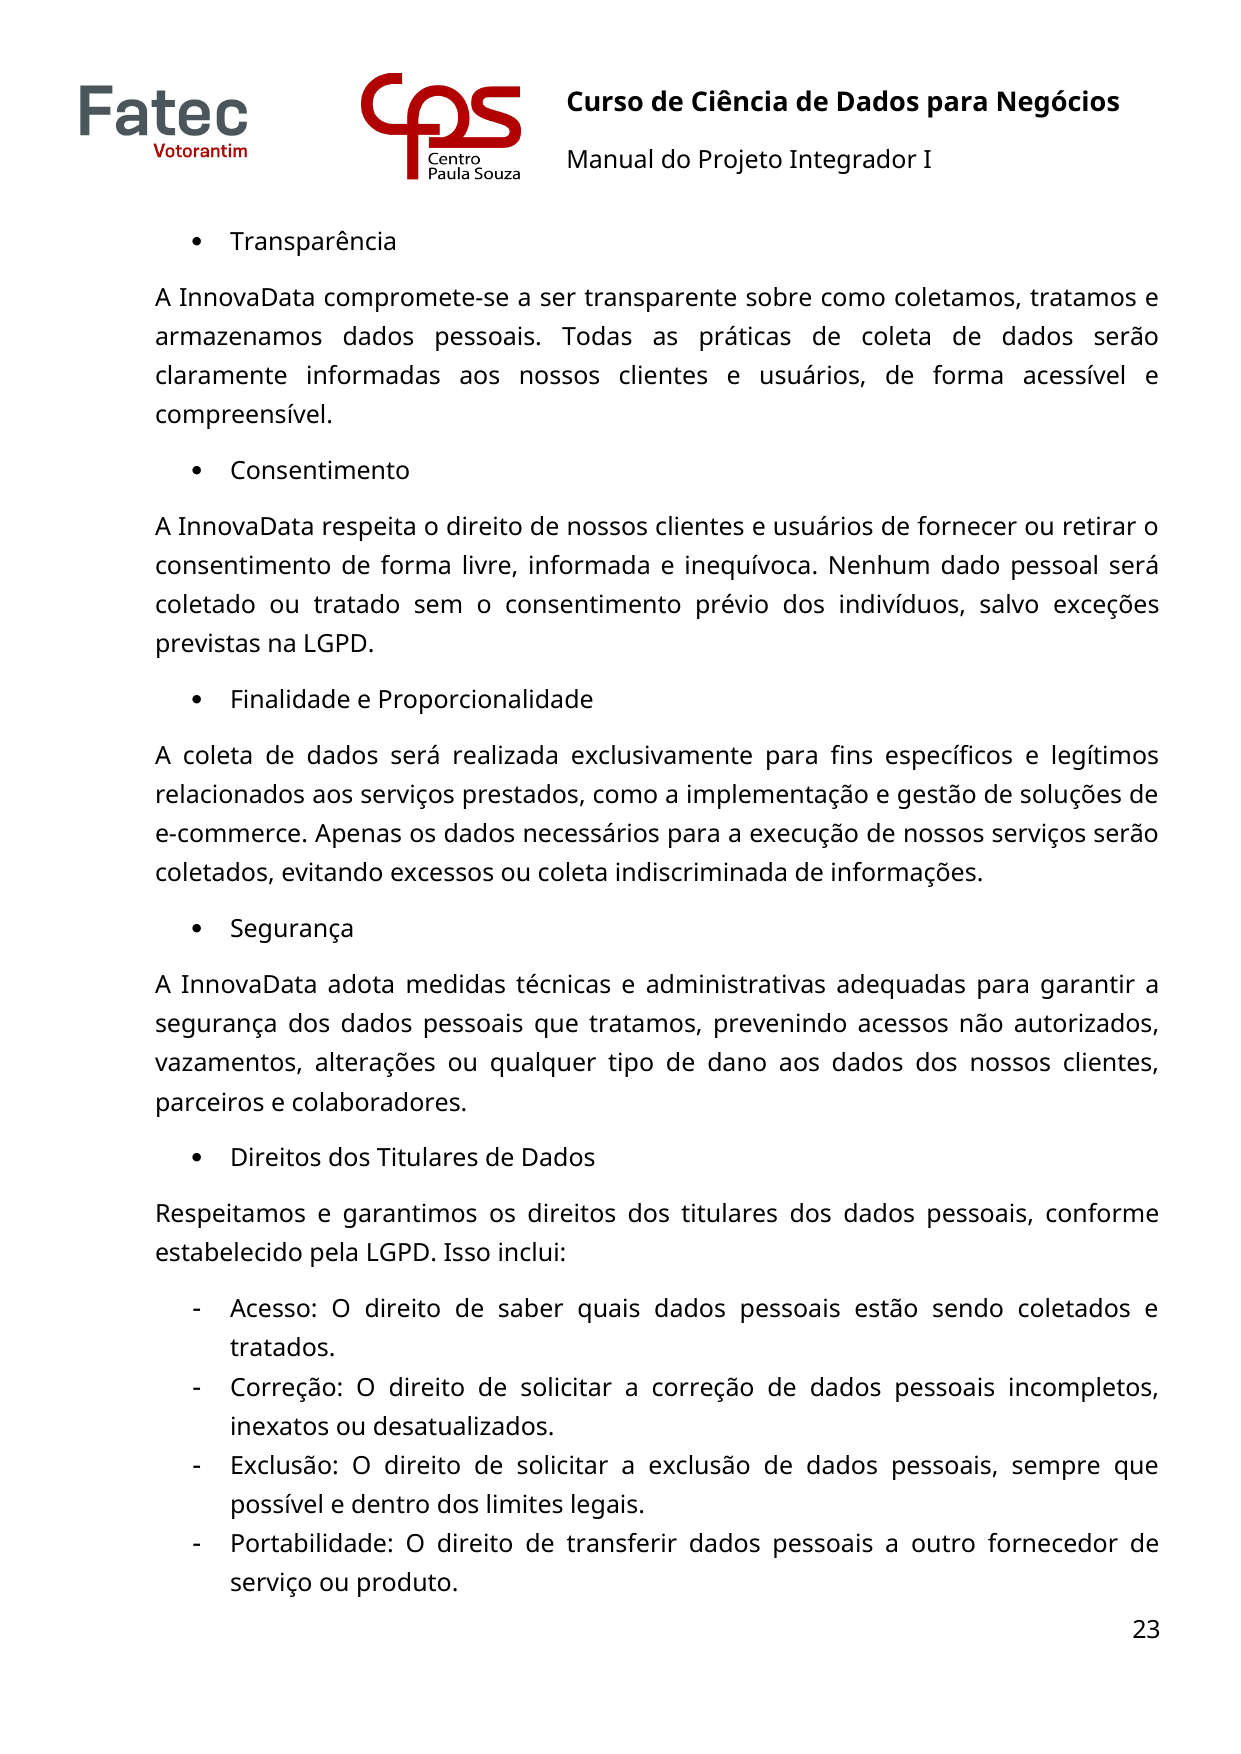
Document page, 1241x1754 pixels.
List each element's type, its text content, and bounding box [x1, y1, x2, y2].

list Direitos dos Titulares de Dados [192, 1140, 1161, 1174]
list Transparência [192, 223, 1161, 257]
list Exclusão: O direito de solicitar a exclusão de dados pessoais, sempre que possível e dentro dos limites legais. [192, 1448, 1161, 1521]
text A InnovaData respeita o direito de nossos clientes e usuários de fornecer ou retirar o consentimento de forma livre, informada e inequívoca. Nenhum dado pessoal será coletado ou tratado sem o consentimento prévio dos indivíduos, salvo exceções previstas na LGPD. [155, 508, 1161, 660]
list Portabilidade: O direito de transferir dados pessoais a outro fornecedor de serviço ou produto. [192, 1526, 1161, 1599]
picture [79, 73, 521, 190]
text Respeitamos e garantimos os direitos dos titulares dos dados pessoais, conforme estabelecido pela LGPD. Isso inclui: [155, 1196, 1161, 1269]
list Finalidade e Proporcionalidade [192, 682, 1161, 716]
text A InnovaData adota medidas técnicas e administrativas adequadas para garantir a segurança dos dados pessoais que tratamos, prevenindo acessos não autorizados, vazamentos, alterações ou qualquer tipo de dano aos dados dos nossos clientes, parceiros e colaboradores. [155, 967, 1161, 1118]
list Consentimento [192, 453, 1161, 487]
list Acesso: O direito de saber quais dados pessoais estão sendo coletados e tratados. [192, 1291, 1161, 1364]
text A coleta de dados será realizada exclusivamente para fins específicos e legítimos relacionados aos serviços prestados, como a implementação e gestão de soluções de e-commerce. Apenas os dados necessários para a execução de nossos serviços serão coletados, evitando excessos ou coleta indiscriminada de informações. [155, 738, 1161, 889]
list Segurança [192, 911, 1161, 945]
text A InnovaData compromete-se a ser transparente sobre como coletamos, tratamos e armazenamos dados pessoais. Todas as práticas de coleta de dados serão claramente informadas aos nossos clientes e usuários, de forma acessível e compreensível. [155, 279, 1161, 431]
list Correção: O direito de solicitar a correção de dados pessoais incompletos, inexatos ou desatualizados. [192, 1369, 1161, 1442]
